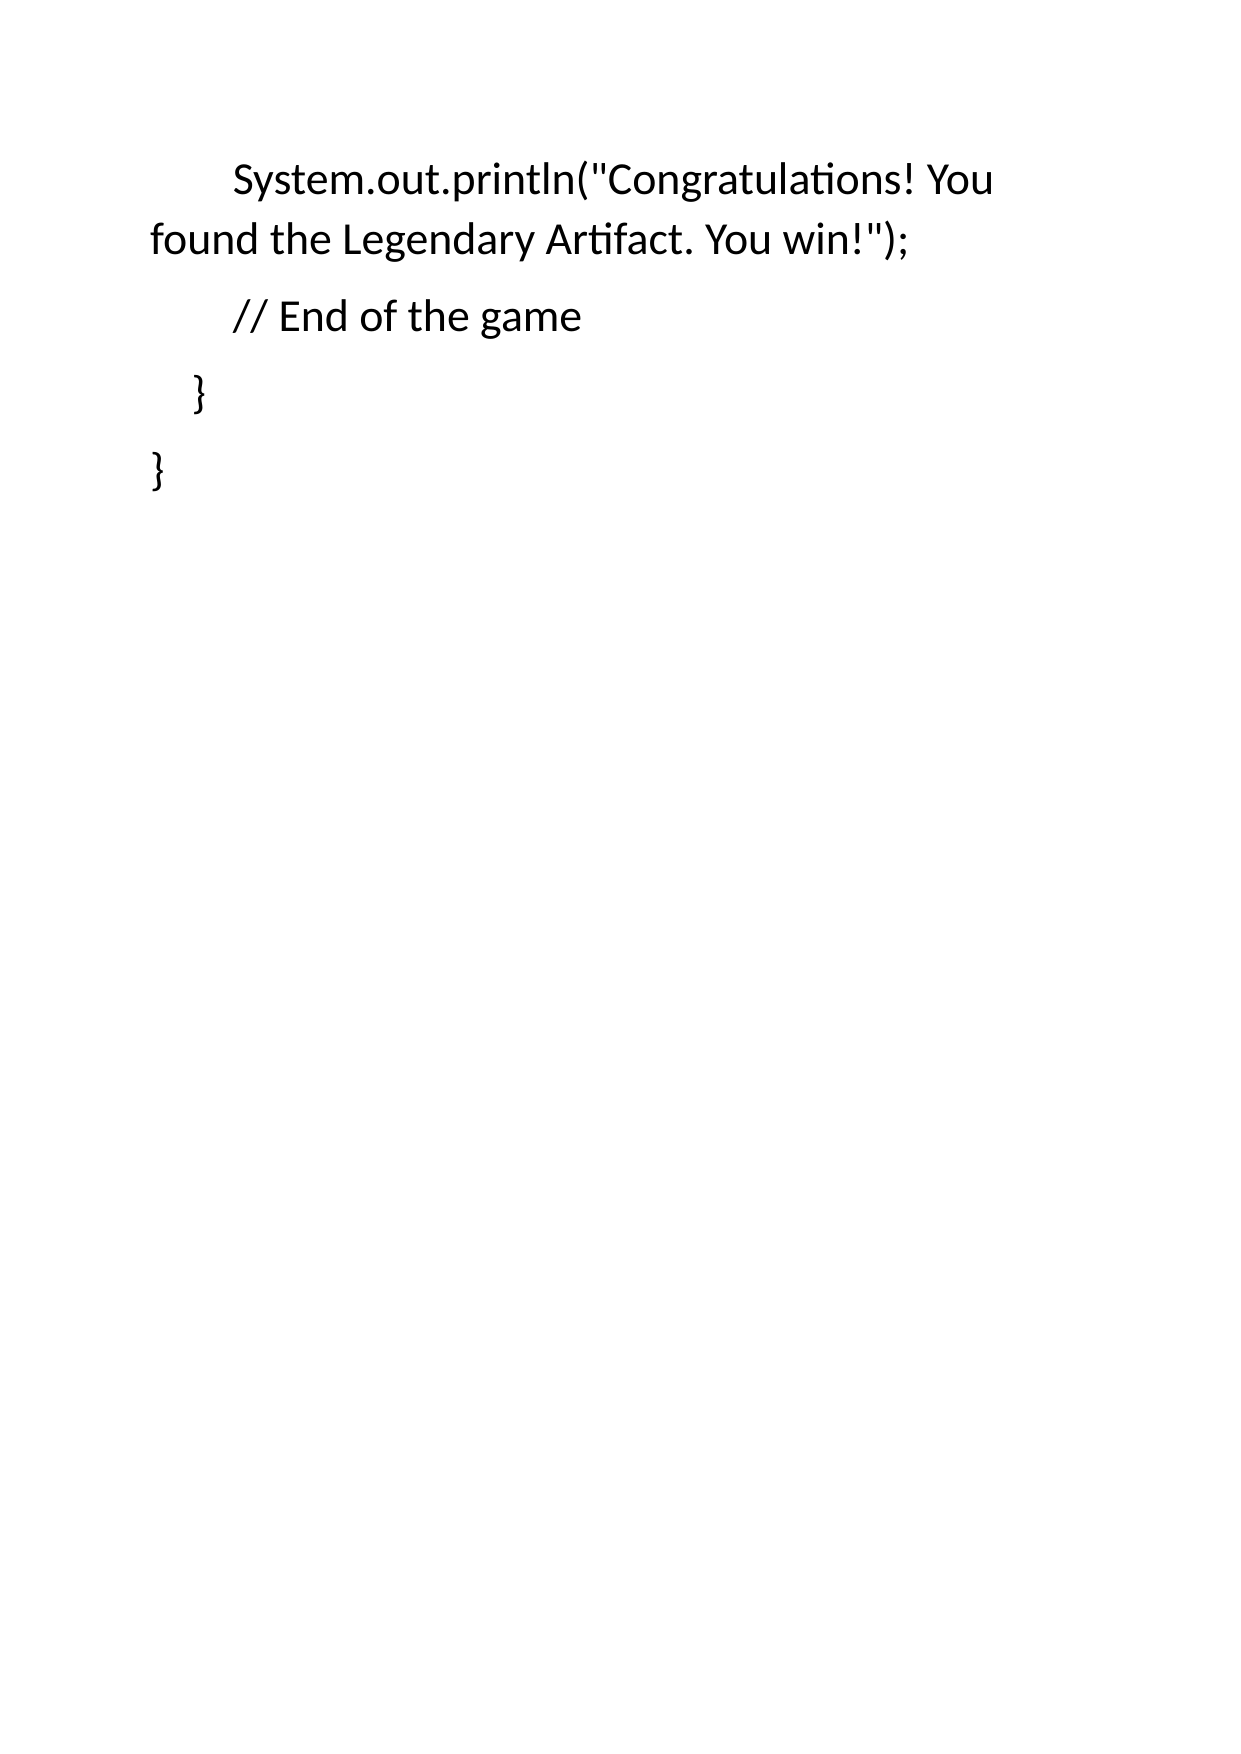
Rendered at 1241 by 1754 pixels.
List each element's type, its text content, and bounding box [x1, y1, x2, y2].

text System.out.println("Congratulations! You found the Legendary Artifact. You win!"); [150, 150, 1090, 266]
text } [150, 364, 1090, 420]
text } [150, 441, 1090, 497]
text // End of the game [150, 287, 1090, 343]
